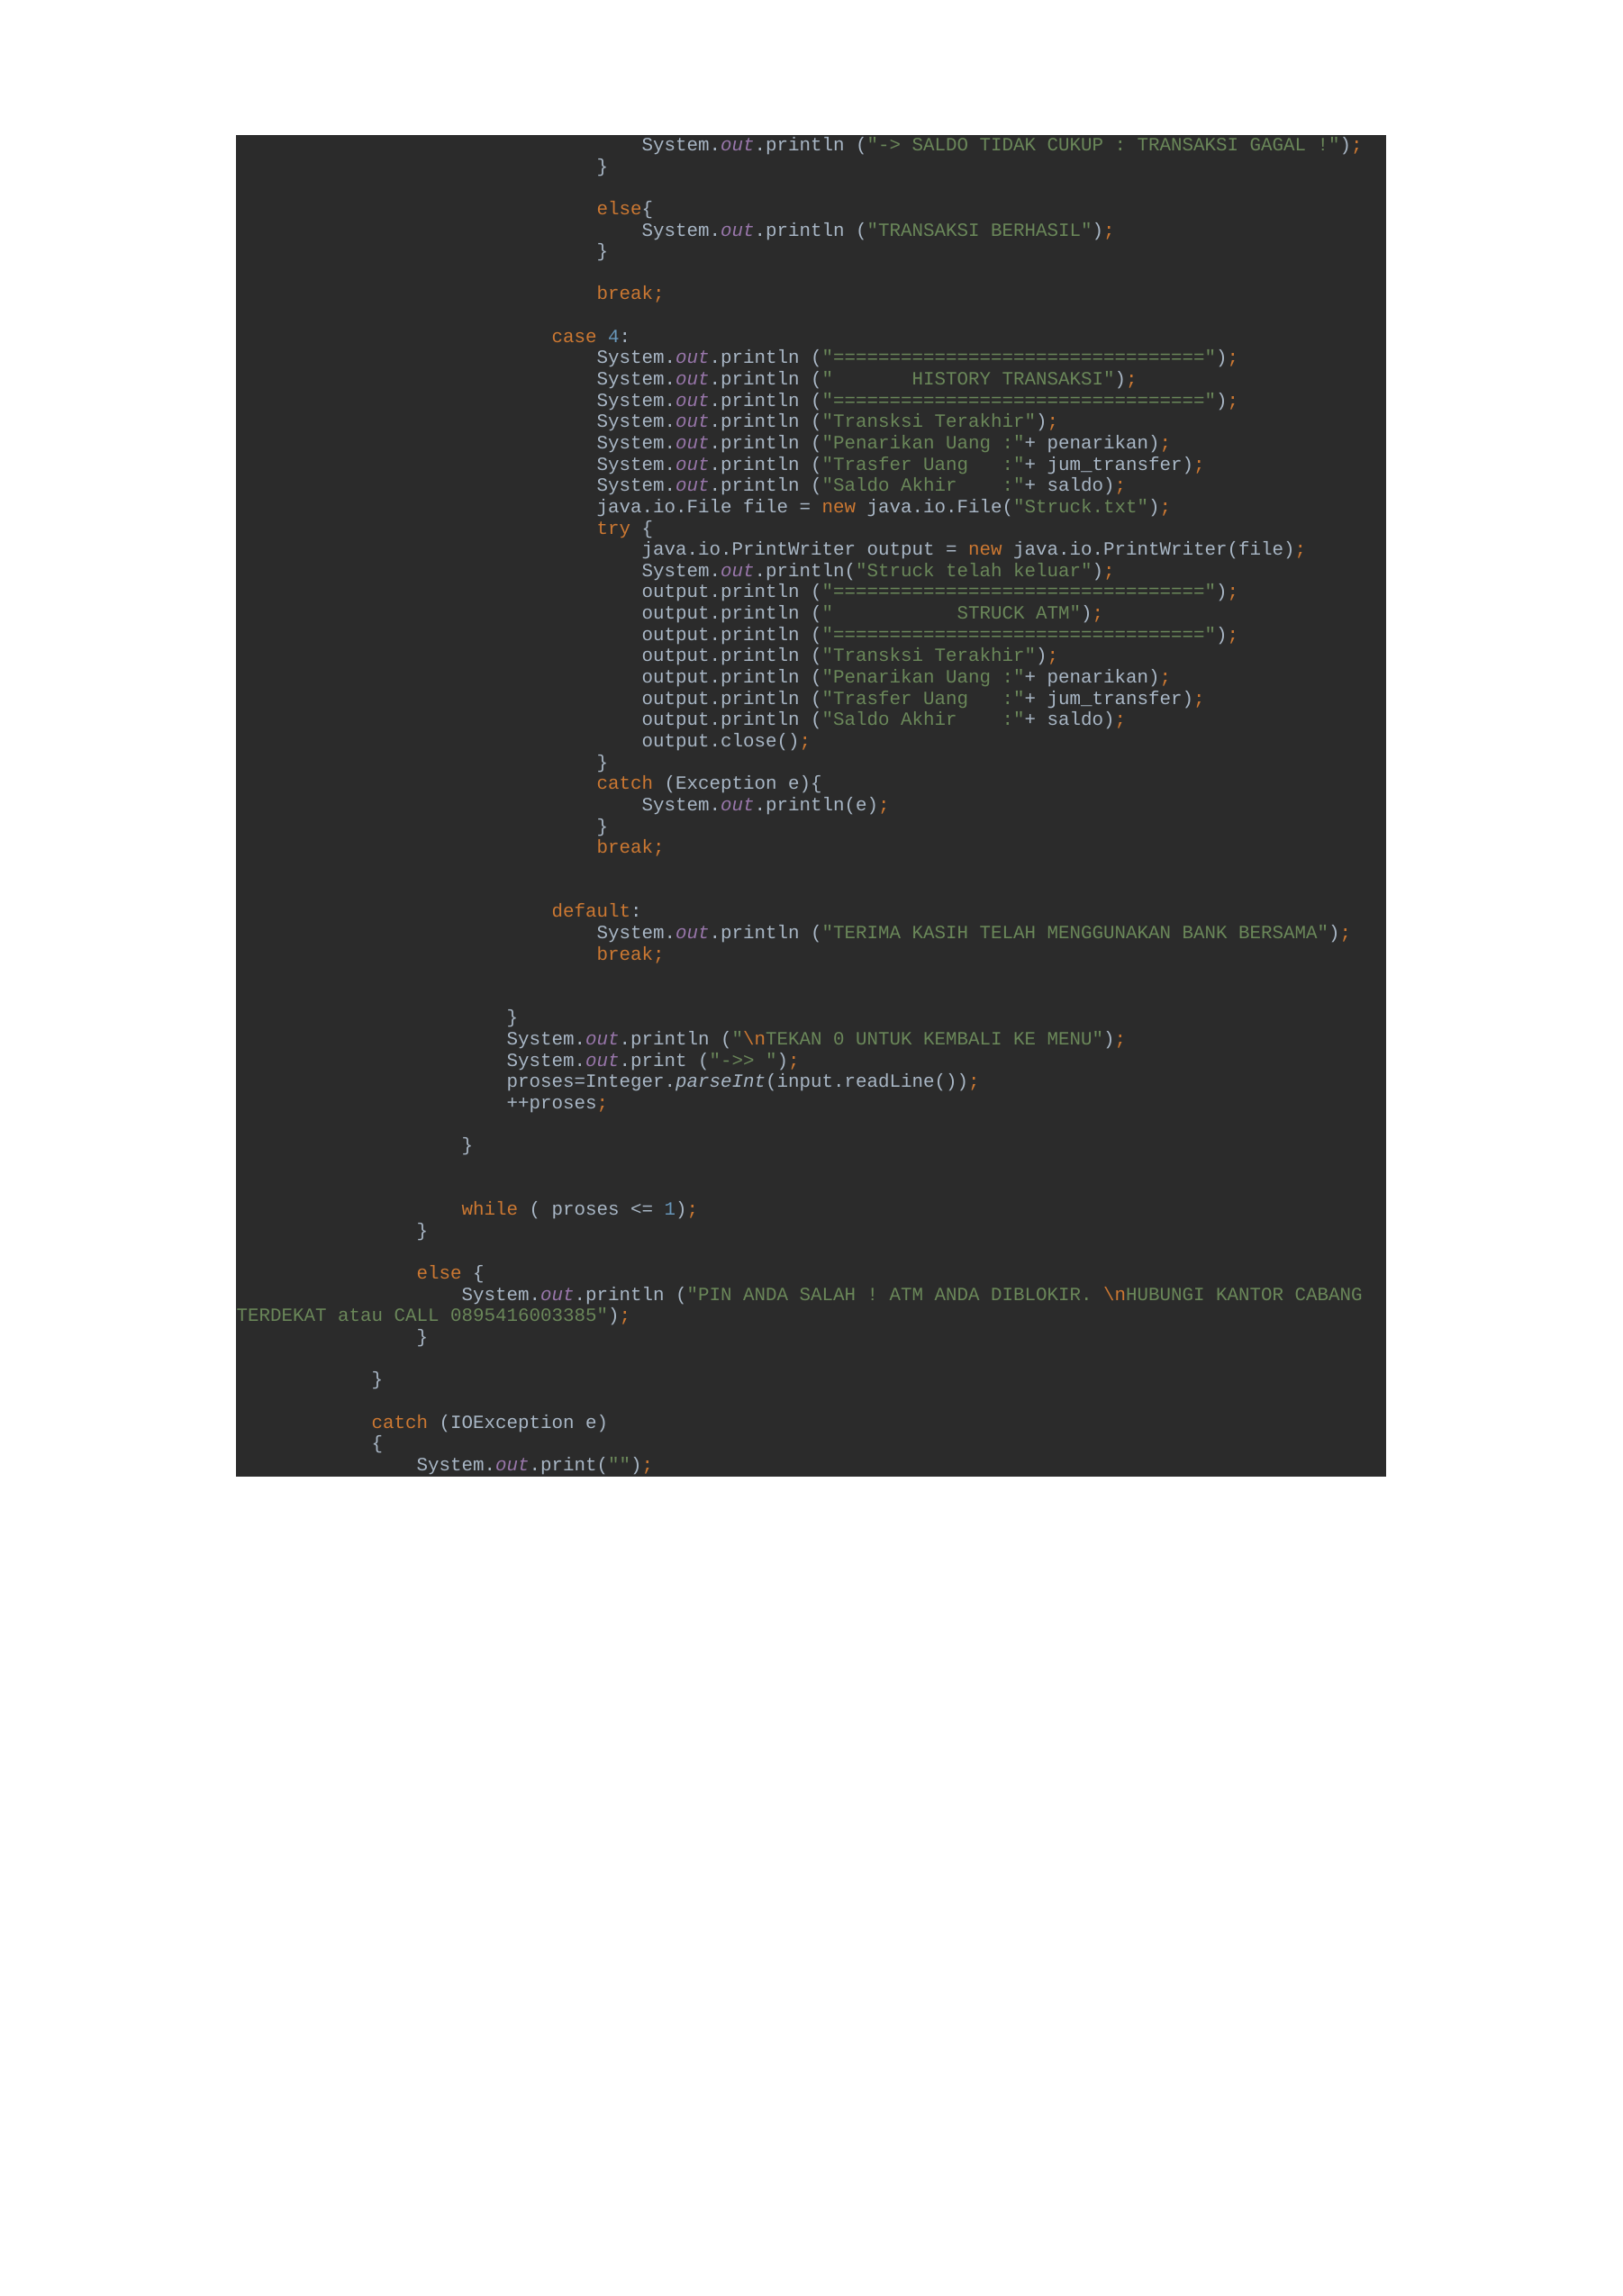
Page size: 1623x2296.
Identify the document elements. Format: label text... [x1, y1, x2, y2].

text package com.company; import java.io.BufferedReader; import java.io.IOException; import java.io.InputStreamReader; class bank2 { public static void main (String args[]) { BufferedReader input=new BufferedReader (new InputStreamReader (System.in)); { int pin, option, saldo, proses, jum_transfer, no_rekening, penarikan; // Variabel saldo=1000000; no_rekening=123456789; jum_transfer= 0; penarikan=0; try { System.out.println ("------------ATM-----------"); System.out.println (" SELAMAT DATANG "); System.out.println (" BANK BERSAMA "); System.out.println ("--------------------------"); System.out.println ("SILAHKAN INPUTKAN PIN ANDA"); System.out.print ("-> "); pin=Integer.parseInt(input.readLine()); // Inputan if (pin == 1900018392) // Kondisi If { do { // Kondisi Do While System.out.println ("\n--------------------------"); System.out.println ("MENU TRANSAKSI ANDA"); System.out.println ("A/n RIZKI RIZAL INDRAWAN\n"); System.out.println ("SILAHKAN PILIH OPTION"); System.out.println ("-> 1. INFO SALDO"); System.out.println ("-> 2. TRANSFER"); System.out.println ("-> 3. PENARIKAN"); System.out.println ("-> 4. TRANSAKSI LAIN"); System.out.println ("-> 5. KELUAR"); System.out.println ("--------------------------"); System.out.print ("OPTION -> "); option=Integer.parseInt(input.readLine()); switch (option) { // Perulangan Case case 1: System.out.println ("================================"); System.out.println ("SALDO ANDA SAAT INI : "+saldo); System.out.println ("================================"); break; case 2: System.out.println ("================================="); System.out.println ("TRANSFER DANA KE BANK LAIN "); System.out.println ("================================="); System.out.print( "Masukan No Rekening : " ); no_rekening=Integer.parseInt(input.readLine()); System.out.print( "Masukan Jumlah Transfer : " ); jum_transfer=Integer.parseInt(input.readLine()); for ( int i=0; i<=1; i++ ){ // Perulangan For System.out.print ("PIN ANDA : "); pin=Integer.parseInt(input.readLine()); } if (pin == 1900018392) { // Pencocokan PIN System.out.println ("> PIN MATCH : OK "); } else { System.out.println ("> PIN NOT MATCH. Trasaksi Batal"); } if (jum_transfer <= (saldo-20000)) { // Cek saldo memenuhi aturan transfer System.out.println ("> SALDO : OK"); } else { System.out.print ("--> SALDO TIDAK CUKUP UNTUK TRANSFER. Trasaksi Batal"); } if (no_rekening == 123456789) { // Cek kevalidan No rekening System.out.println (" -> No Rekening = "+no_rekening); System.out.println (" -> a/n = Arjuna Aulia Tirta"); System.out.println (" -> Jumlah Transfer = "+jum_transfer); System.out.println (" TRANSAKSI BERHASIL !"); } else { System.out.println ("No Rekening tidak terdaftar. Transaksi BATAL"); } saldo=saldo-jum_transfer ; break; case 3: System.out.println ("================================="); System.out.println (" PENARIKAN UANG "); System.out.println ("================================="); System.out.print ("Masukan jumlah uang >> "); penarikan=Integer.parseInt(input.readLine()); System.out.println ("Saldo Awal : "+saldo); System.out.println ("Penarikan : "+penarikan); saldo=saldo-penarikan; System.out.println ("Saldo akhir : "+saldo); for ( int i=0; i<=1; i++ ){ System.out.print ("\nPIN ANDA : "); pin=Integer.parseInt(input.readLine()); } if (pin == 1900018392) { System.out.println ("-> PIN MATCH "); } else { System.out.println ("-> PIN NOT MATCH. Trasaksi Batal"); } if (penarikan >= (saldo-50000)) { System.out.println ("-> SALDO TIDAK CUKUP : TRANSAKSI GAGAL !"); } else{ System.out.println ("TRANSAKSI BERHASIL"); } break; case 4: System.out.println ("================================="); System.out.println (" HISTORY TRANSAKSI"); System.out.println ("================================="); System.out.println ("Transksi Terakhir"); System.out.println ("Penarikan Uang :"+ penarikan); System.out.println ("Trasfer Uang :"+ jum_transfer); System.out.println ("Saldo Akhir :"+ saldo); java.io.File file = new java.io.File("Struck.txt"); try { java.io.PrintWriter output = new java.io.PrintWriter(file); System.out.println("Struck telah keluar"); output.println ("================================="); output.println (" STRUCK ATM"); output.println ("================================="); output.println ("Transksi Terakhir"); output.println ("Penarikan Uang :"+ penarikan); output.println ("Trasfer Uang :"+ jum_transfer); output.println ("Saldo Akhir :"+ saldo); output.close(); } catch (Exception e){ System.out.println(e); } break; default: System.out.println ("TERIMA KASIH TELAH MENGGUNAKAN BANK BERSAMA"); break; } System.out.println ("\nTEKAN 0 UNTUK KEMBALI KE MENU"); System.out.print ("->> "); proses=Integer.parseInt(input.readLine()); ++proses; } while ( proses <= 1); } else { System.out.println ("PIN ANDA SALAH ! ATM ANDA DIBLOKIR. \nHUBUNGI KANTOR CABANG TERDEKAT atau CALL 0895416003385"); } } catch (IOException e) { System.out.print(""); } catch (NumberFormatException e) { System.out.println("PIN ANDA BUKAN ANGKA !"); } } } } [236, 135, 1386, 1477]
